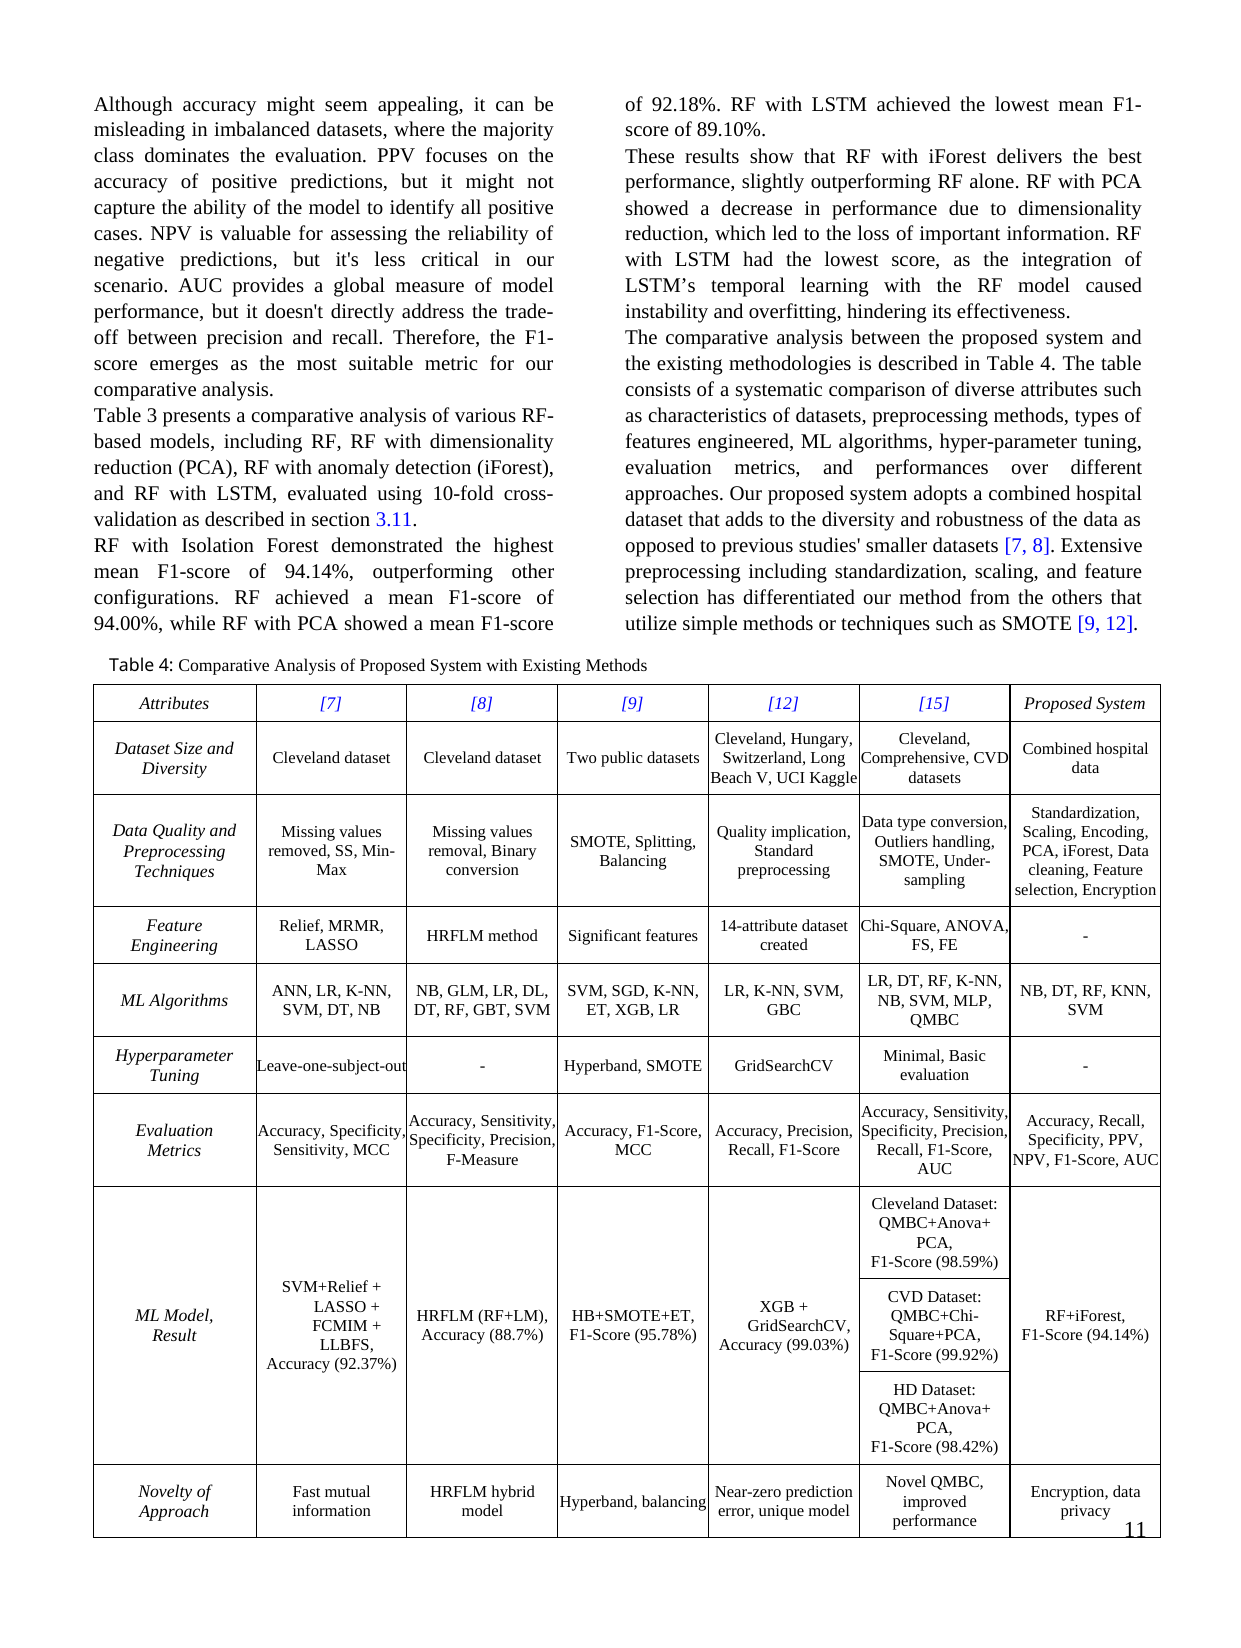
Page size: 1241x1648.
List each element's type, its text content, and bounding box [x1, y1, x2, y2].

table_cell Novel QMBC, improved performance [860, 1465, 1009, 1537]
table_header Table 4: Comparative Analysis of Proposed System with Existing Methods [94, 645, 1161, 684]
table_cell XGB + GridSearchCV, Accuracy (99.03%) [709, 1187, 859, 1464]
table_cell NB, GLM, LR, DL, DT, RF, GBT, SVM [407, 964, 557, 1036]
table_cell Accuracy, Recall, Specificity, PPV, NPV, F1-Score, AUC [1011, 1094, 1160, 1186]
text RF with Isolation Forest demonstrated the highest mean F1-score of 94.14%, outperforming other configurations. RF achieved a mean F1-score of 94.00%, while RF with PCA showed a mean F1-score of 92.18%. RF with LSTM achieved the lowest mean F1-score of 89.10%. [94, 533, 554, 635]
text The comparative analysis between the proposed system and the existing methodologies is described in Table 4. The table consists of a systematic comparison of diverse attributes such as characteristics of datasets, preprocessing methods, types of features engineered, ML algorithms, hyper-parameter tuning, evaluation metrics, and performances over different approaches. Our proposed system adopts a combined hospital dataset that adds to the diversity and robustness of the data as opposed to previous studies' smaller datasets [7, 8]. Extensive preprocessing including standardization, scaling, and feature selection has differentiated our method from the others that utilize simple methods or techniques such as SMOTE [9, 12]. [625, 325, 1142, 635]
table_cell Missing values removed, SS, Min-Max [257, 795, 406, 906]
table_cell Cleveland Dataset: QMBC+Anova+ PCA, F1-Score (98.59%) [860, 1187, 1009, 1278]
table_cell Proposed System [1011, 685, 1160, 721]
table_cell - [1011, 1037, 1160, 1093]
table_cell NB, DT, RF, KNN, SVM [1011, 964, 1160, 1036]
table_cell RF+iForest, F1-Score (94.14%) [1011, 1187, 1160, 1464]
table_cell ML Algorithms [94, 964, 256, 1036]
table_cell HD Dataset: QMBC+Anova+ PCA, F1-Score (98.42%) [860, 1372, 1009, 1464]
table_cell Relief, MRMR, LASSO [257, 907, 406, 963]
table_cell Feature Engineering [94, 907, 256, 963]
table_cell Combined hospital data [1011, 722, 1160, 794]
table_cell Chi-Square, ANOVA, FS, FE [860, 907, 1009, 963]
table_cell Standardization, Scaling, Encoding, PCA, iForest, Data cleaning, Feature selection, Encryption [1011, 795, 1160, 906]
text These results show that RF with iForest delivers the best performance, slightly outperforming RF alone. RF with PCA showed a decrease in performance due to dimensionality reduction, which led to the loss of important information. RF with LSTM had the lowest score, as the integration of LSTM’s temporal learning with the RF model caused instability and overfitting, hindering its effectiveness. [625, 143, 1142, 323]
table_cell Near-zero prediction error, unique model [709, 1465, 859, 1537]
table_cell ANN, LR, K-NN, SVM, DT, NB [257, 964, 406, 1036]
table_cell SMOTE, Splitting, Balancing [558, 795, 708, 906]
table_cell Evaluation Metrics [94, 1094, 256, 1186]
text Table 3 presents a comparative analysis of various RF-based models, including RF, RF with dimensionality reduction (PCA), RF with anomaly detection (iForest), and RF with LSTM, evaluated using 10-fold cross-validation as described in section 3.11. [94, 403, 554, 531]
table_cell Encryption, data privacy [1011, 1465, 1160, 1537]
table_cell Novelty of Approach [94, 1465, 256, 1537]
table_cell - [407, 1037, 557, 1093]
table_cell GridSearchCV [709, 1037, 859, 1093]
table_cell Dataset Size and Diversity [94, 722, 256, 794]
table_cell CVD Dataset: QMBC+Chi-Square+PCA, F1-Score (99.92%) [860, 1279, 1009, 1371]
table_cell - [1011, 907, 1160, 963]
table_cell Accuracy, F1-Score, MCC [558, 1094, 708, 1186]
table_cell SVM+Relief + LASSO + FCMIM + LLBFS, Accuracy (92.37%) [257, 1187, 406, 1464]
table_cell HRFLM (RF+LM), Accuracy (88.7%) [407, 1187, 557, 1464]
table_cell Hyperband, balancing [558, 1465, 708, 1537]
text RF with Isolation Forest demonstrated the highest mean F1-score of 94.14%, outperforming other configurations. RF achieved a mean F1-score of 94.00%, while RF with PCA showed a mean F1-score of 92.18%. RF with LSTM achieved the lowest mean F1-score of 89.10%. [625, 91, 1142, 141]
table_cell LR, K-NN, SVM, GBC [709, 964, 859, 1036]
table_cell Accuracy, Specificity, Sensitivity, MCC [257, 1094, 406, 1186]
table_cell Attributes [94, 685, 256, 721]
table_cell SVM, SGD, K-NN, ET, XGB, LR [558, 964, 708, 1036]
table_cell Accuracy, Sensitivity, Specificity, Precision, F-Measure [407, 1094, 557, 1186]
table_cell HRFLM method [407, 907, 557, 963]
table_cell HB+SMOTE+ET, F1-Score (95.78%) [558, 1187, 708, 1464]
table_cell [15] [860, 685, 1009, 721]
table_cell Accuracy, Sensitivity, Specificity, Precision, Recall, F1-Score, AUC [860, 1094, 1009, 1186]
table_cell HRFLM hybrid model [407, 1465, 557, 1537]
table_cell Leave-one-subject-out [257, 1037, 406, 1093]
table_cell [7] [257, 685, 406, 721]
table_cell Significant features [558, 907, 708, 963]
table_cell [12] [709, 685, 859, 721]
table_cell Hyperparameter Tuning [94, 1037, 256, 1093]
table_cell Accuracy, Precision, Recall, F1-Score [709, 1094, 859, 1186]
table_cell [8] [407, 685, 557, 721]
table_cell Missing values removal, Binary conversion [407, 795, 557, 906]
table_cell 14-attribute dataset created [709, 907, 859, 963]
table_cell Quality implication, Standard preprocessing [709, 795, 859, 906]
table_cell Cleveland, Hungary, Switzerland, Long Beach V, UCI Kaggle [709, 722, 859, 794]
table_cell LR, DT, RF, K-NN, NB, SVM, MLP, QMBC [860, 964, 1009, 1036]
table_cell Two public datasets [558, 722, 708, 794]
table_cell Cleveland, Comprehensive, CVD datasets [860, 722, 1009, 794]
table_cell Fast mutual information [257, 1465, 406, 1537]
table_cell ML Model, Result [94, 1187, 256, 1464]
table_cell Data Quality and Preprocessing Techniques [94, 795, 256, 906]
table_cell Minimal, Basic evaluation [860, 1037, 1009, 1093]
table_cell [9] [558, 685, 708, 721]
table_cell Hyperband, SMOTE [558, 1037, 708, 1093]
table_cell Cleveland dataset [257, 722, 406, 794]
table_cell Cleveland dataset [407, 722, 557, 794]
table_cell Data type conversion, Outliers handling, SMOTE, Under-sampling [860, 795, 1009, 906]
